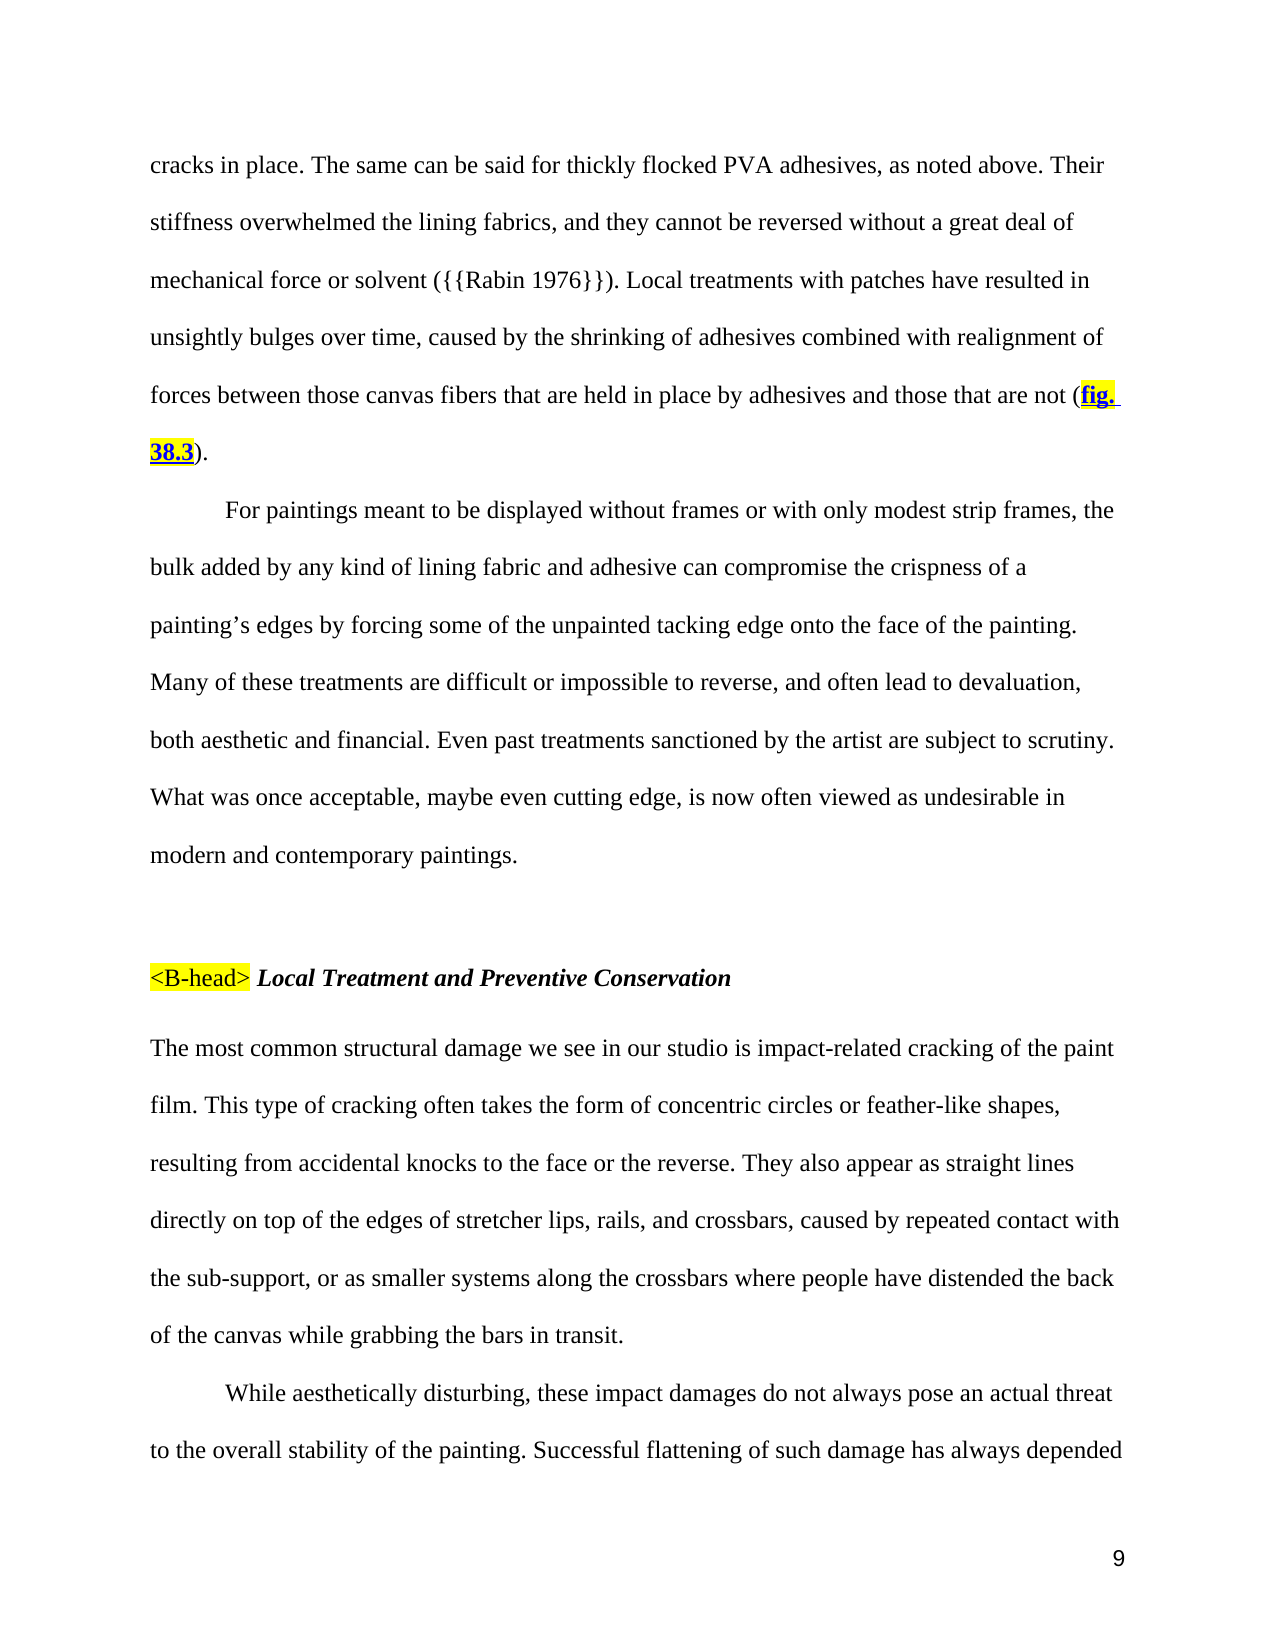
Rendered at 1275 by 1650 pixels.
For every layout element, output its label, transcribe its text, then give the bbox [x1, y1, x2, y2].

subtitle <B-head> Local Treatment and Preventive Conservation [250, 963, 1125, 991]
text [150, 1378, 1125, 1464]
text For paintings meant to be displayed without frames or with only modest strip frames, the bulk added by any kind of lining fabric and adhesive can compromise the crispness of a painting’s edges by forcing some of the unpainted tacking edge onto the face of the painting. Many of these treatments are difficult or impossible to reverse, and often lead to devaluation, both aesthetic and financial. Even past treatments sanctioned by the artist are subject to scrutiny. What was once acceptable, maybe even cutting edge, is now often viewed as undesirable in modern and contemporary paintings. [150, 495, 1125, 869]
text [150, 150, 1125, 466]
text The most common structural damage we see in our studio is impact-related cracking of the paint film. This type of cracking often takes the form of concentric circles or feather-like shapes, resulting from accidental knocks to the face or the reverse. They also appear as straight lines directly on top of the edges of stretcher lips, rails, and crossbars, caused by repeated contact with the sub-support, or as smaller systems along the crossbars where people have distended the back of the canvas while grabbing the bars in transit. [150, 1033, 1125, 1349]
